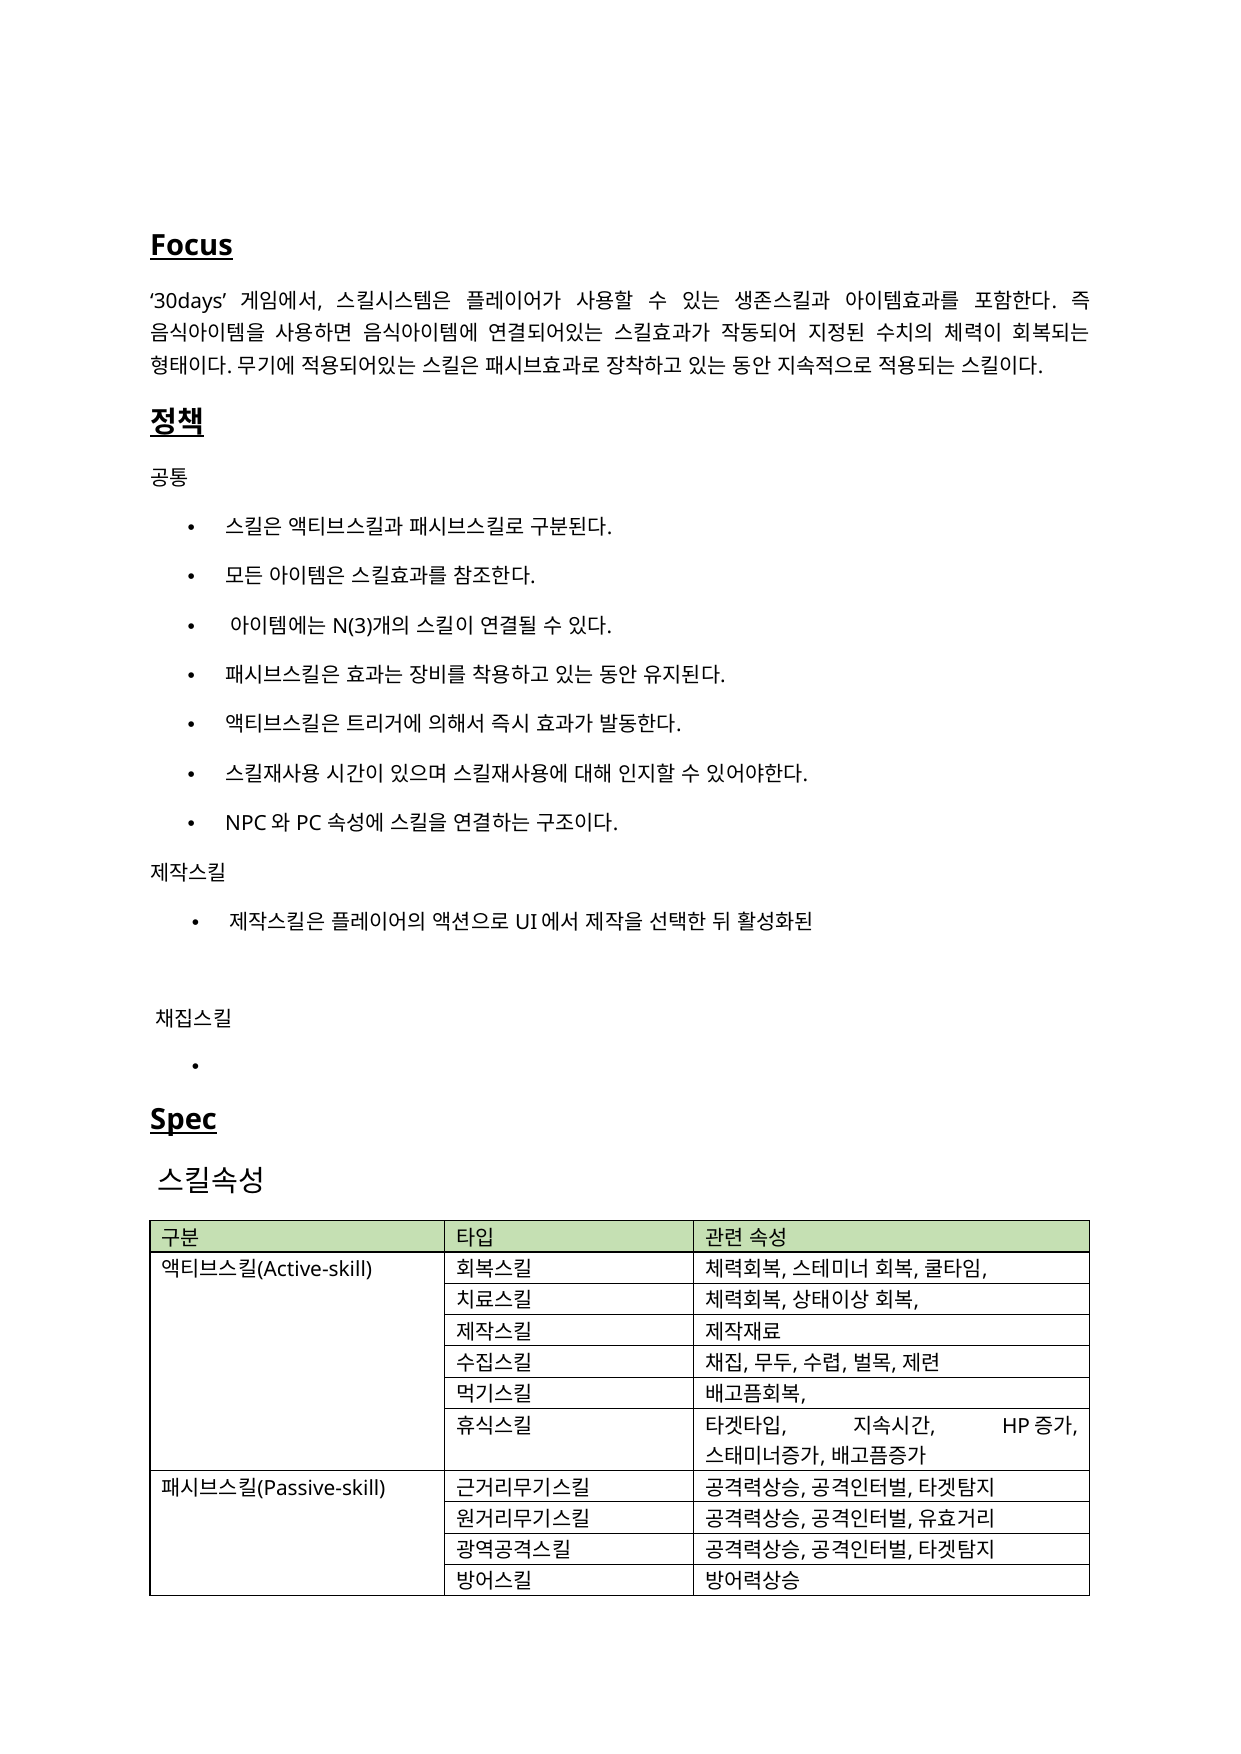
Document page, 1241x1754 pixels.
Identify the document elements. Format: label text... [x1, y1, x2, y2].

subtitle Spec [150, 1098, 1090, 1138]
table_cell 원거리무기스킬 [445, 1502, 693, 1532]
table_cell 먹기스킬 [445, 1378, 693, 1408]
table_header 타입 [445, 1221, 693, 1251]
list NPC와 PC 속성에 스킬을 연결하는 구조이다. [187, 806, 1090, 837]
subtitle 스킬속성 [150, 1158, 1090, 1200]
list 액티브스킬은 트리거에 의해서 즉시 효과가 발동한다. [187, 708, 1090, 738]
subtitle 공통 [150, 461, 1090, 491]
subtitle 정책 [150, 399, 1090, 441]
table_cell 휴식스킬 [445, 1409, 693, 1470]
subtitle 채집스킬 [150, 1002, 1090, 1032]
subtitle Focus [150, 224, 1090, 264]
table_cell 액티브스킬(Active-skill) [151, 1253, 444, 1470]
list 아이템에는 N(3)개의 스킬이 연결될 수 있다. [187, 609, 1090, 639]
table_cell 체력회복, 스테미너 회복, 쿨타임, [694, 1253, 1089, 1283]
text ‘30days’ 게임에서, 스킬시스템은 플레이어가 사용할 수 있는 생존스킬과 아이템효과를 포함한다. 즉 음식아이템을 사용하면 음식아이템에 연결되어있는 스킬효과가 작동되어 지정된 수치의 체력이 회복되는 형태이다. 무기에 적용되어있는 스킬은 패시브효과로 장착하고 있는 동안 지속적으로 적용되는 스킬이다. [150, 284, 1090, 379]
table_cell 공격력상승, 공격인터벌, 타겟탐지 [694, 1534, 1089, 1564]
table_cell 패시브스킬(Passive-skill) [151, 1471, 444, 1595]
list 패시브스킬은 효과는 장비를 착용하고 있는 동안 유지된다. [187, 658, 1090, 689]
table_cell 회복스킬 [445, 1253, 693, 1283]
table_header 구분 [151, 1221, 444, 1251]
subtitle 제작스킬 [150, 856, 1090, 886]
table_cell 체력회복, 상태이상 회복, [694, 1284, 1089, 1314]
table_header 관련 속성 [694, 1221, 1089, 1251]
table_cell 방어스킬 [445, 1565, 693, 1595]
table_cell 수집스킬 [445, 1346, 693, 1377]
table_cell 광역공격스킬 [445, 1534, 693, 1564]
table_cell 근거리무기스킬 [445, 1471, 693, 1501]
table_cell 제작재료 [694, 1315, 1089, 1345]
table_cell 타겟타입, 지속시간, HP증가, 스태미너증가, 배고픔증가 [694, 1409, 1089, 1470]
table_cell 방어력상승 [694, 1565, 1089, 1595]
list 모든 아이템은 스킬효과를 참조한다. [187, 559, 1090, 590]
table_cell 배고픔회복, [694, 1378, 1089, 1408]
list 스킬은 액티브스킬과 패시브스킬로 구분된다. [187, 510, 1090, 541]
table_cell 제작스킬 [445, 1315, 693, 1345]
table_cell 공격력상승, 공격인터벌, 타겟탐지 [694, 1471, 1089, 1501]
table_cell 채집, 무두, 수렵, 벌목, 제련 [694, 1346, 1089, 1377]
table_cell 공격력상승, 공격인터벌, 유효거리 [694, 1502, 1089, 1532]
list 스킬재사용 시간이 있으며 스킬재사용에 대해 인지할 수 있어야한다. [187, 757, 1090, 787]
list 제작스킬은 플레이어의 액션으로 UI에서 제작을 선택한 뒤 활성화된 [192, 905, 1090, 935]
table_cell 치료스킬 [445, 1284, 693, 1314]
